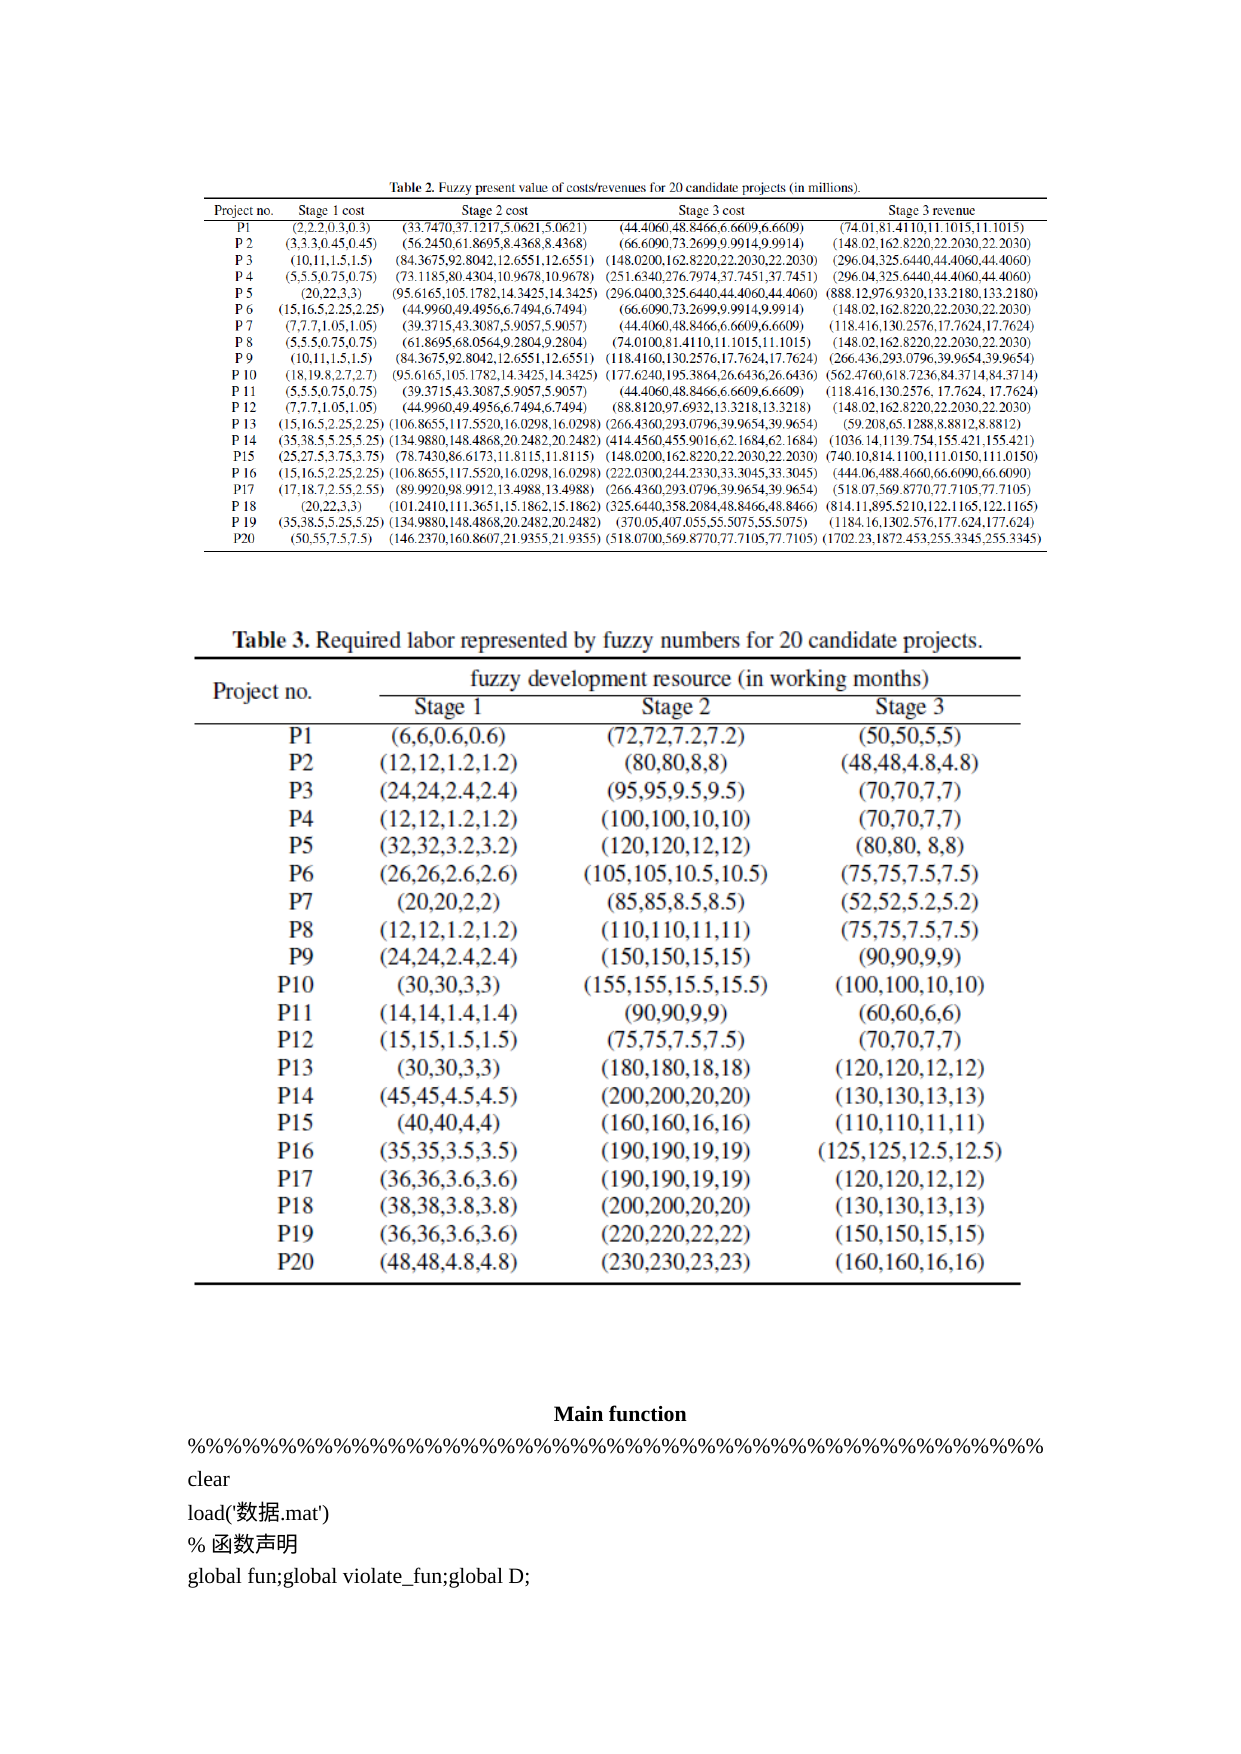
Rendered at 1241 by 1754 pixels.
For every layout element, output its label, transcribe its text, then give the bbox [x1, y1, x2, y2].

text % 函数声明 [187, 1527, 1053, 1559]
picture [187, 617, 1031, 1289]
text Main function [187, 1397, 1053, 1429]
text global fun;global violate_fun;global D; [187, 1559, 1053, 1592]
picture [187, 162, 1053, 561]
text load('数据.mat') [187, 1494, 1053, 1527]
text %%%%%%%%%%%%%%%%%%%%%%%%%%%%%%%%%%%%%%%%%%%%%%% [187, 1429, 1053, 1462]
text clear [187, 1462, 1053, 1494]
